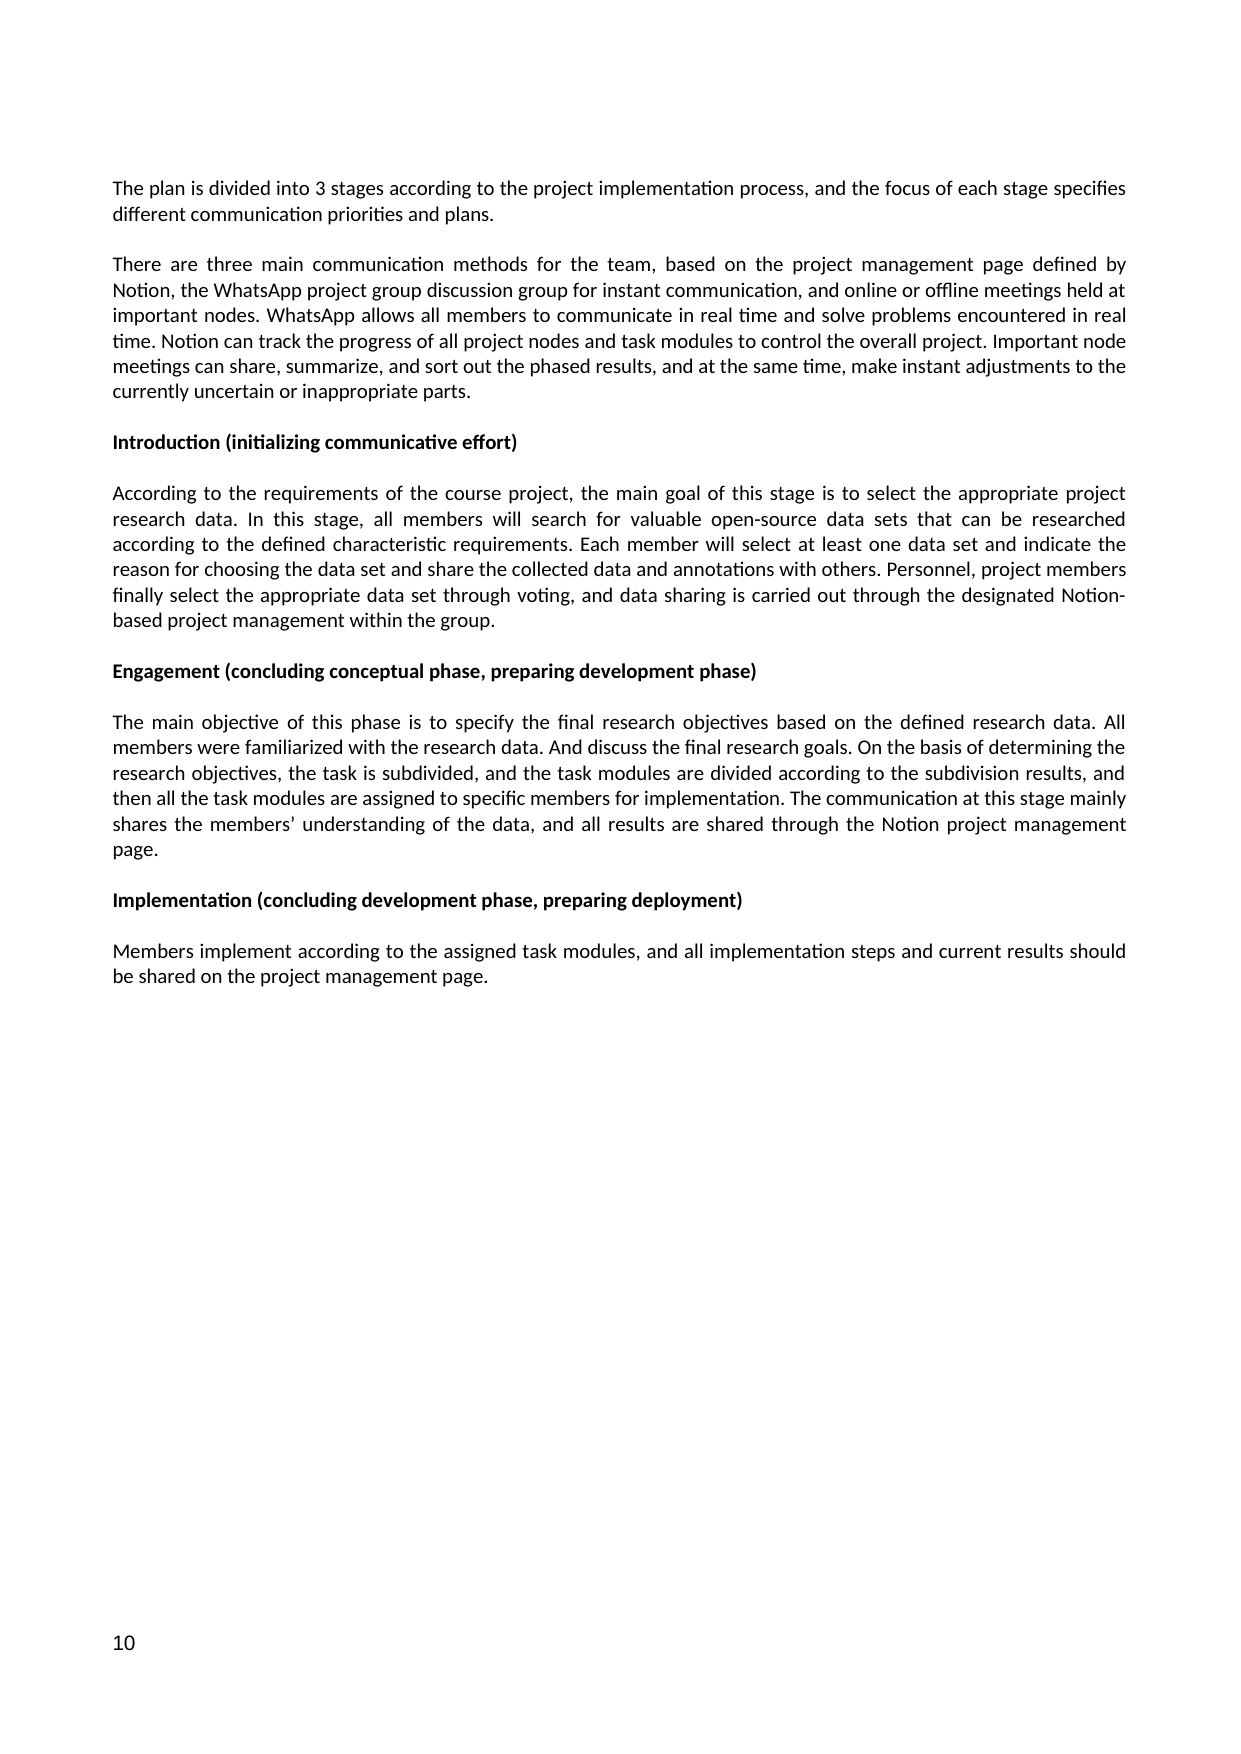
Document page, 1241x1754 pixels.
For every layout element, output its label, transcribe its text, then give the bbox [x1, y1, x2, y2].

text The plan is divided into 3 stages according to the project implementation process, and the focus of each stage specifies different communication priorities and plans. [112, 175, 1128, 226]
text There are three main communication methods for the team, based on the project management page defined by Notion, the WhatsApp project group discussion group for instant communication, and online or offline meetings held at important nodes. WhatsApp allows all members to communicate in real time and solve problems encountered in real time. Notion can track the progress of all project nodes and task modules to control the overall project. Important node meetings can share, summarize, and sort out the phased results, and at the same time, make instant adjustments to the currently uncertain or inappropriate parts. [112, 252, 1128, 404]
text Implementation (concluding development phase, preparing deployment) [112, 887, 1128, 912]
text The main objective of this phase is to specify the final research objectives based on the defined research data. All members were familiarized with the research data. And discuss the final research goals. On the basis of determining the research objectives, the task is subdivided, and the task modules are divided according to the subdivision results, and then all the task modules are assigned to specific members for implementation. The communication at this stage mainly shares the members’ understanding of the data, and all results are shared through the Notion project management page. [112, 709, 1128, 862]
text Introduction (initializing communicative effort) [112, 429, 1128, 455]
text According to the requirements of the course project, the main goal of this stage is to select the appropriate project research data. In this stage, all members will search for valuable open-source data sets that can be researched according to the defined characteristic requirements. Each member will select at least one data set and indicate the reason for choosing the data set and share the collected data and annotations with others. Personnel, project members finally select the appropriate data set through voting, and data sharing is carried out through the designated Notion-based project management within the group. [112, 480, 1128, 633]
text Engagement (concluding conceptual phase, preparing development phase) [112, 658, 1128, 684]
text Members implement according to the assigned task modules, and all implementation steps and current results should be shared on the project management page. [112, 938, 1128, 989]
